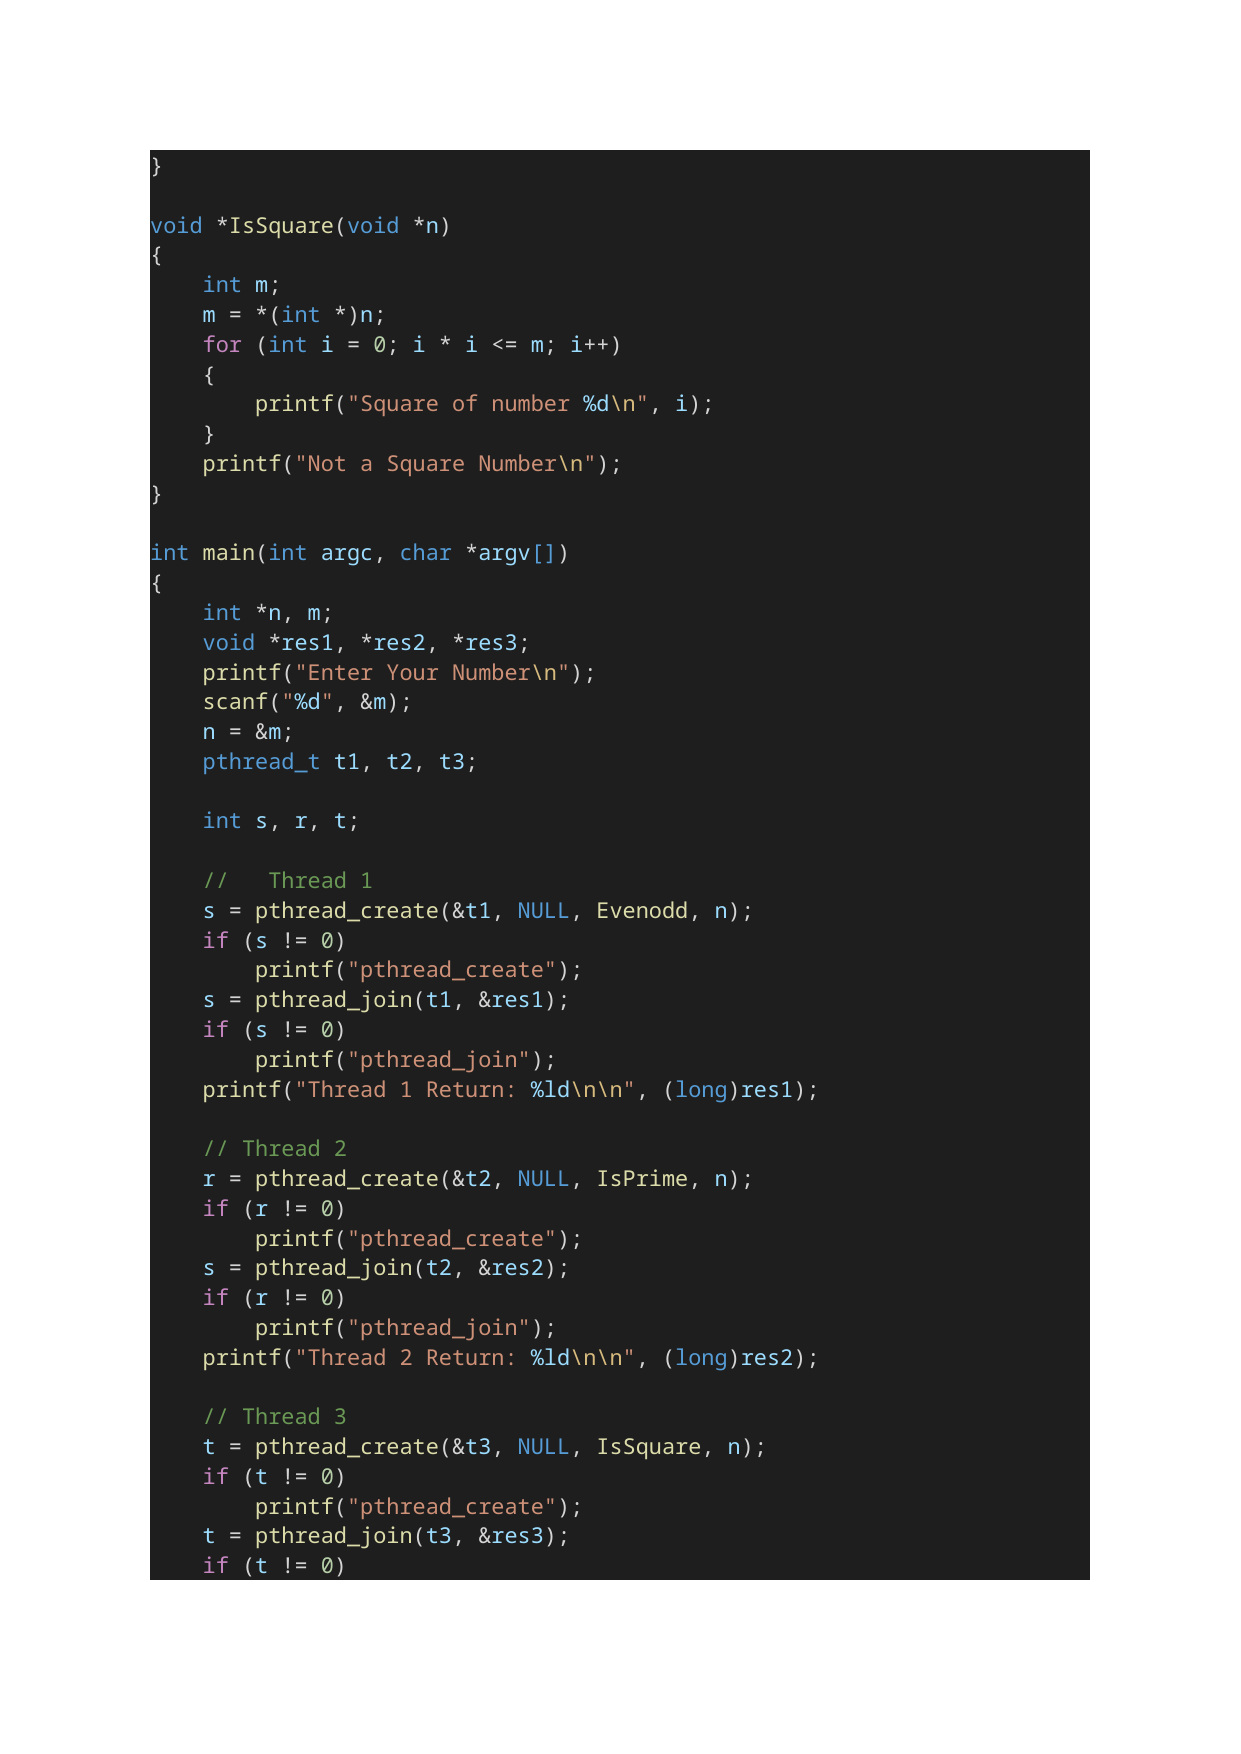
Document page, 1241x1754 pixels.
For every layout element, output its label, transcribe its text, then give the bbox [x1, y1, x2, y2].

text s = pthread_join(t2, &res2); [150, 1252, 1090, 1282]
text if (r != 0) [150, 1193, 1090, 1222]
text } [150, 478, 1090, 507]
text scanf("%d", &m); [150, 686, 1090, 716]
text // Thread 3 [150, 1401, 1090, 1431]
text printf("Square of number %d\n", i); [150, 388, 1090, 418]
text int s, r, t; [150, 805, 1090, 835]
text printf("pthread_create"); [150, 1491, 1090, 1520]
text if (s != 0) [150, 924, 1090, 954]
text int m; [150, 269, 1090, 299]
text s = pthread_join(t1, &res1); [150, 984, 1090, 1014]
text printf("pthread_join"); [150, 1312, 1090, 1342]
text printf("Thread 2 Return: %ld\n\n", (long)res2); [150, 1342, 1090, 1371]
text { [150, 358, 1090, 388]
text pthread_t t1, t2, t3; [150, 746, 1090, 776]
text { [150, 567, 1090, 597]
text { [150, 239, 1090, 269]
text if (s != 0) [150, 1014, 1090, 1044]
text n = &m; [150, 716, 1090, 746]
text } [150, 150, 1090, 180]
text for (int i = 0; i * i <= m; i++) [150, 329, 1090, 358]
text printf("pthread_join"); [150, 1044, 1090, 1073]
text printf("pthread_create"); [150, 1222, 1090, 1252]
text void *IsSquare(void *n) [150, 209, 1090, 239]
text printf("Thread 1 Return: %ld\n\n", (long)res1); [150, 1073, 1090, 1103]
text printf("pthread_create"); [150, 954, 1090, 984]
text if (t != 0) [150, 1461, 1090, 1491]
text printf("Enter Your Number\n"); [150, 656, 1090, 686]
text t = pthread_create(&t3, NULL, IsSquare, n); [150, 1431, 1090, 1461]
text m = *(int *)n; [150, 299, 1090, 329]
text int *n, m; [150, 597, 1090, 627]
text // Thread 2 [150, 1133, 1090, 1163]
text // Thread 1 [150, 865, 1090, 895]
text s = pthread_create(&t1, NULL, Evenodd, n); [150, 895, 1090, 924]
text printf("Not a Square Number\n"); [150, 448, 1090, 478]
text void *res1, *res2, *res3; [150, 627, 1090, 656]
text if (t != 0) [150, 1550, 1090, 1580]
text if (r != 0) [150, 1282, 1090, 1312]
text } [150, 418, 1090, 448]
text t = pthread_join(t3, &res3); [150, 1520, 1090, 1550]
text int main(int argc, char *argv[]) [150, 537, 1090, 567]
text r = pthread_create(&t2, NULL, IsPrime, n); [150, 1163, 1090, 1193]
